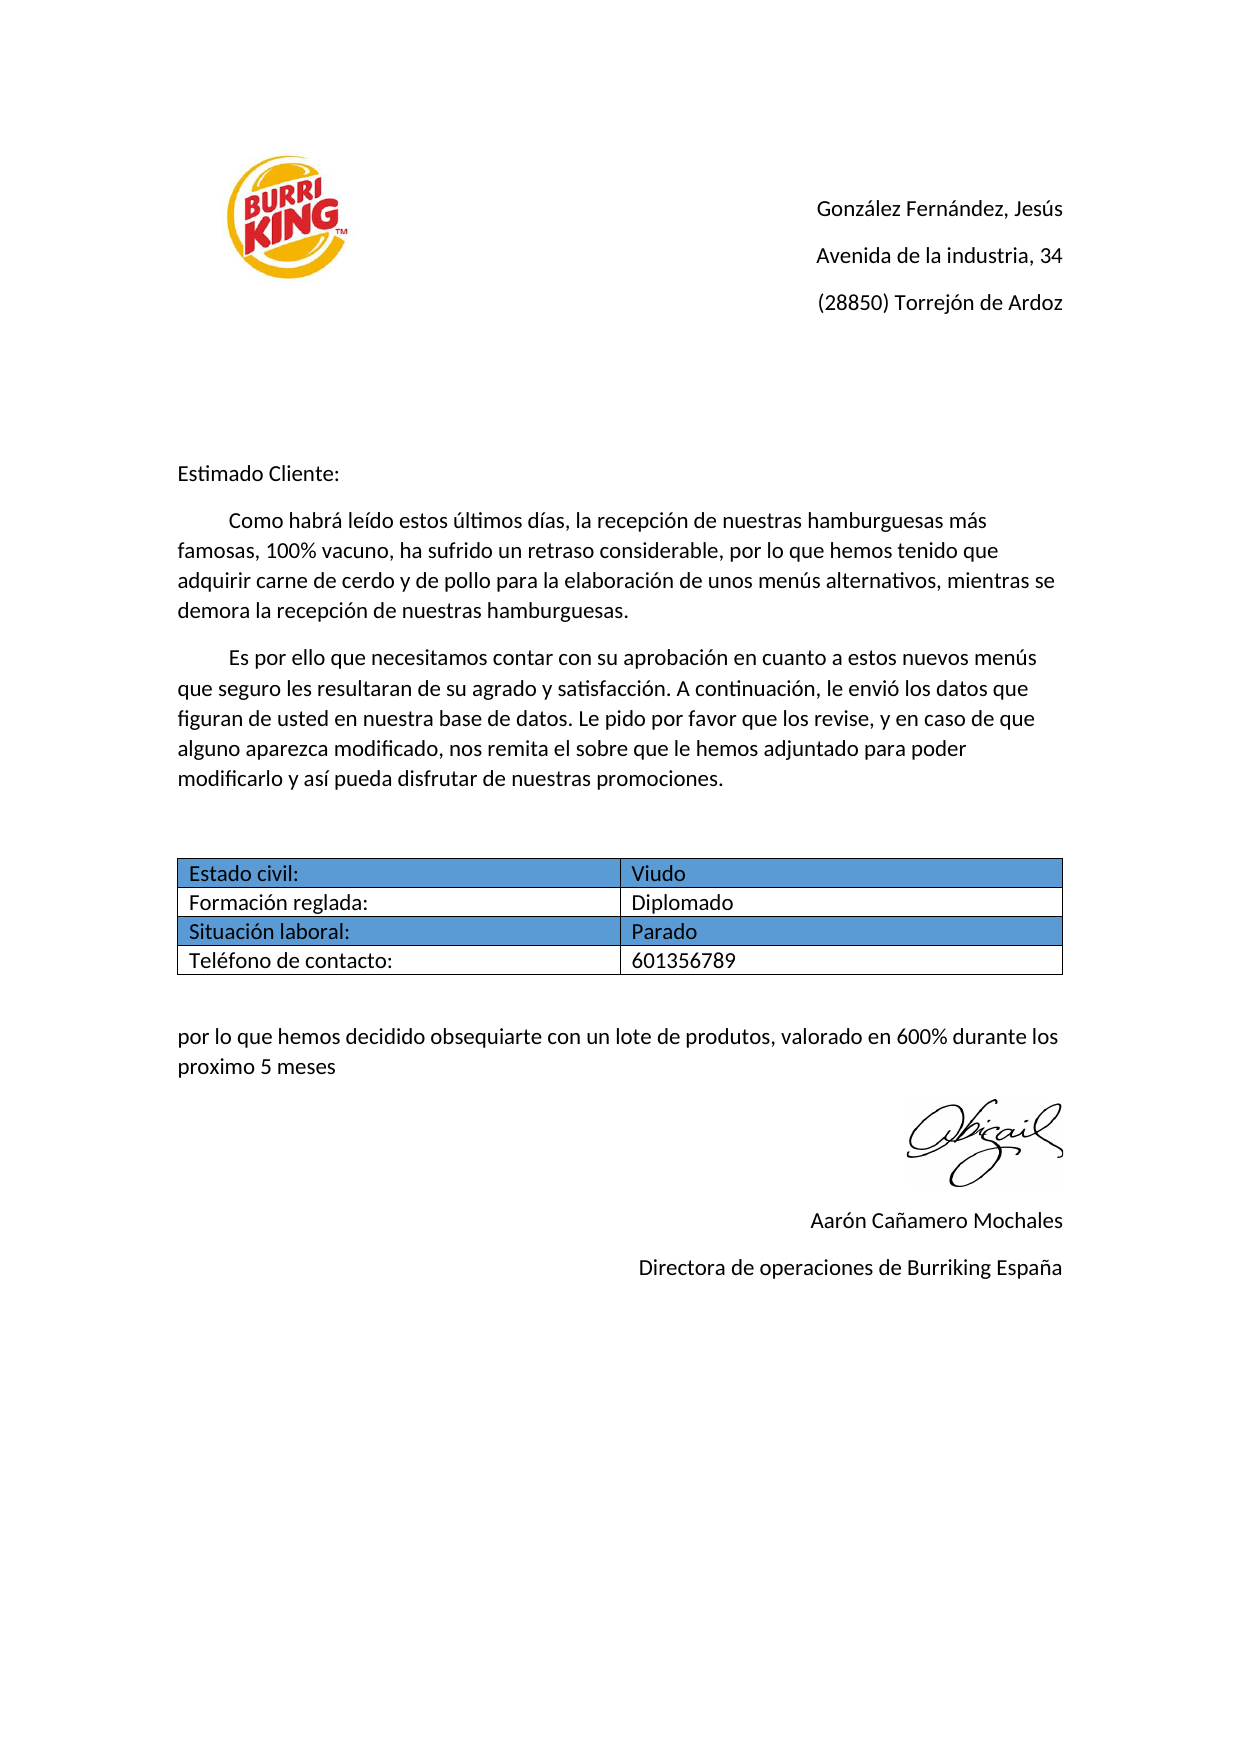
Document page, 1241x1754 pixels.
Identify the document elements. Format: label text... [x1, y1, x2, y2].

text por lo que hemos decidido obsequiarte con un lote de produtos, valorado en 600% durante los proximo 5 meses [177, 1022, 1063, 1080]
text Aarón Cañamero Mochales [177, 1206, 1063, 1234]
table_cell Parado [621, 917, 1062, 945]
text Avenida de la industria, 34 [400, 241, 1063, 269]
text Estimado Cliente: [177, 459, 1063, 487]
table_cell 601356789 [621, 946, 1062, 974]
text Es por ello que necesitamos contar con su aprobación en cuanto a estos nuevos menús que seguro les resultaran de su agrado y satisfacción. A continuación, le envió los datos que figuran de usted en nuestra base de datos. Le pido por favor que los revise, y en caso de que alguno aparezca modificado, nos remita el sobre que le hemos adjuntado para poder modificarlo y así pueda disfrutar de nuestras promociones. [177, 643, 1063, 792]
table_cell Situación laboral: [178, 917, 620, 945]
text Directora de operaciones de Burriking España [177, 1253, 1063, 1281]
text González Fernández, Jesús [400, 194, 1063, 222]
picture [906, 1099, 1064, 1187]
text (28850) Torrejón de Ardoz [177, 288, 1063, 316]
table_header Viudo [621, 859, 1062, 887]
table_cell Diplomado [621, 888, 1062, 916]
table_header Estado civil: [178, 859, 620, 887]
table_cell Teléfono de contacto: [178, 946, 620, 974]
text Como habrá leído estos últimos días, la recepción de nuestras hamburguesas más famosas, 100% vacuno, ha sufrido un retraso considerable, por lo que hemos tenido que adquirir carne de cerdo y de pollo para la elaboración de unos menús alternativos, mientras se demora la recepción de nuestras hamburguesas. [177, 506, 1063, 624]
table_cell Formación reglada: [178, 888, 620, 916]
picture [177, 147, 400, 287]
